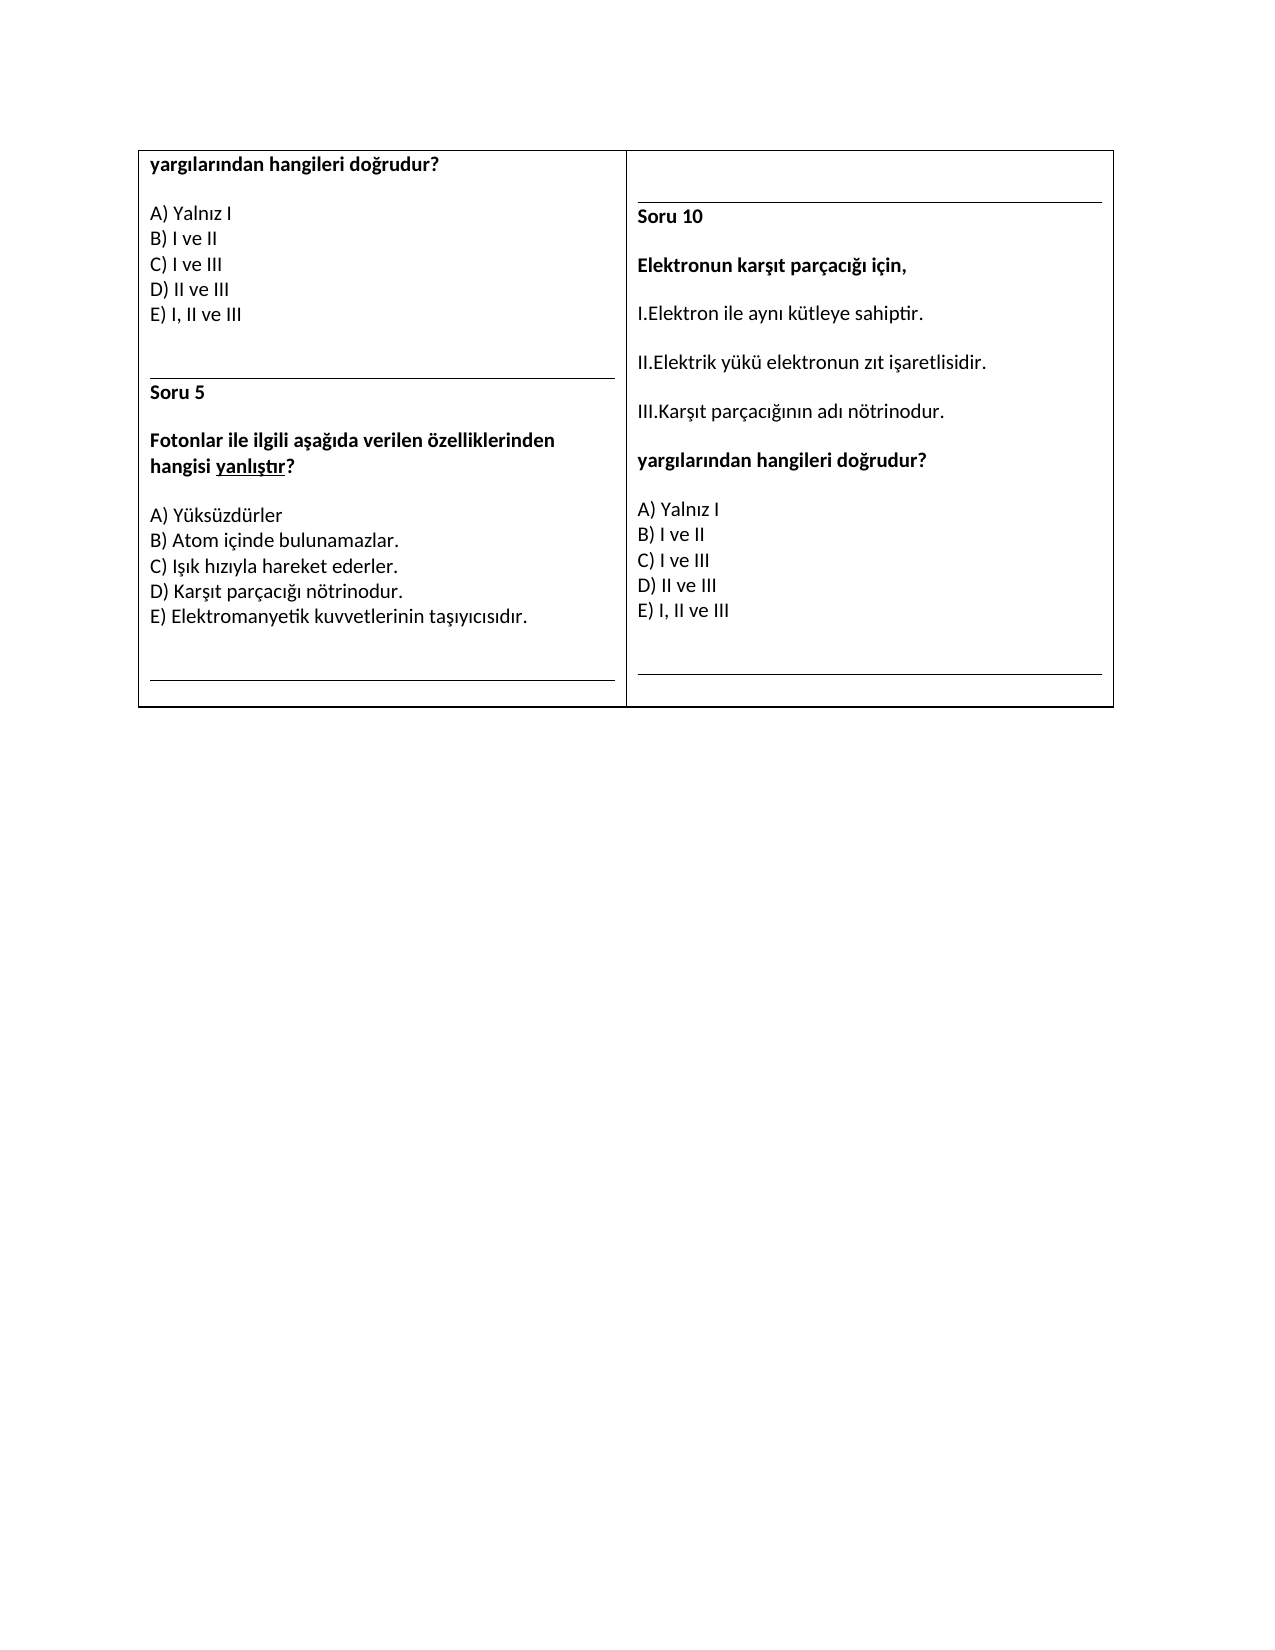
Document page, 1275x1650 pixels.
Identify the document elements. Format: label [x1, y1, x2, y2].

table_header [627, 151, 1113, 706]
table_header [139, 151, 626, 706]
